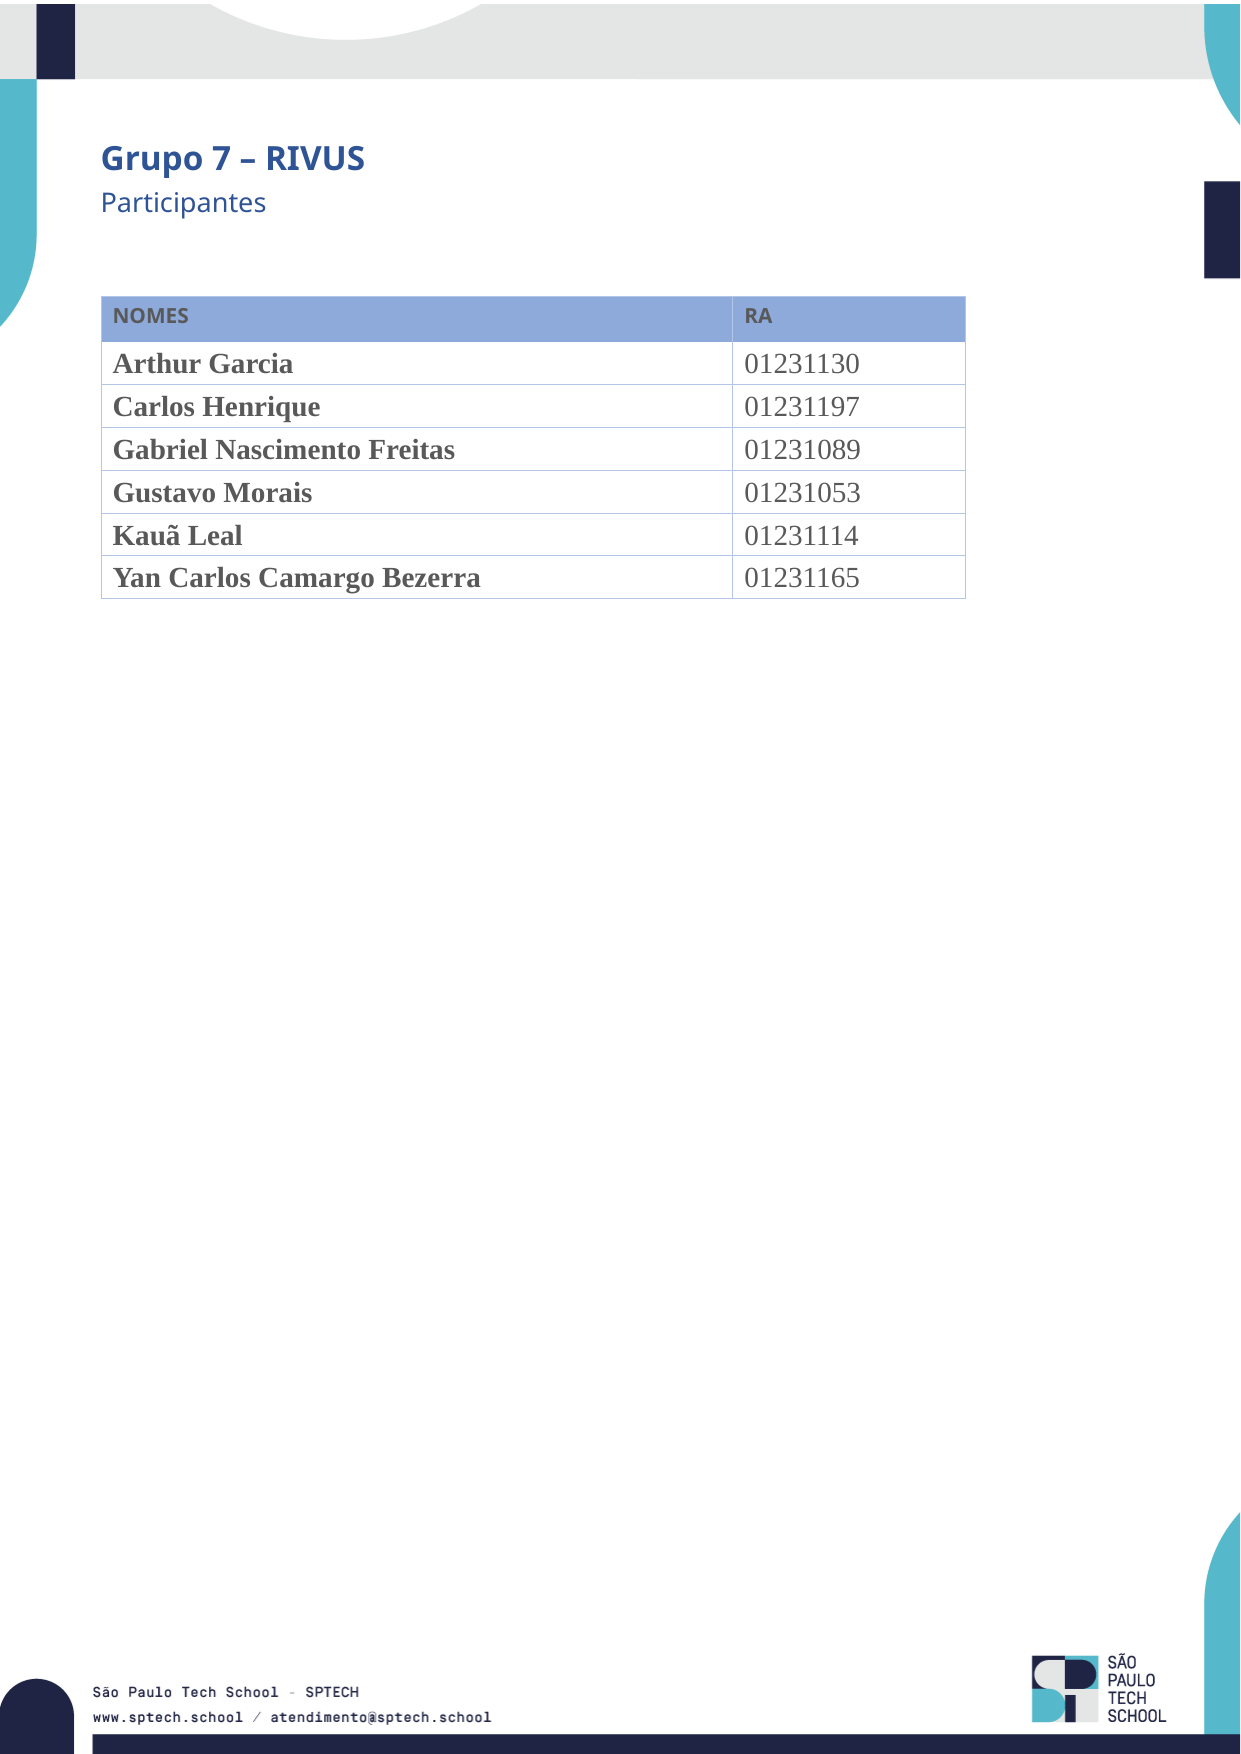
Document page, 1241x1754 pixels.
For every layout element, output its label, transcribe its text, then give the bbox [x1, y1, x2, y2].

table_cell 01231130 [733, 342, 965, 384]
table_cell Carlos Henrique [102, 385, 732, 427]
table_header NOMES [102, 297, 732, 339]
table_cell Gustavo Morais [102, 471, 732, 512]
subtitle Grupo 7 – RIVUS [100, 134, 1140, 180]
table_cell Kauã Leal [102, 514, 732, 555]
picture [0, 4, 1241, 1754]
subtitle Participantes [100, 184, 1140, 221]
table_header RA [733, 297, 965, 339]
table_cell 01231053 [733, 471, 965, 512]
table_cell 01231114 [733, 514, 965, 555]
table_cell 01231165 [733, 556, 965, 598]
table_cell Yan Carlos Camargo Bezerra [102, 556, 732, 598]
table_cell Gabriel Nascimento Freitas [102, 428, 732, 469]
table_cell Arthur Garcia [102, 342, 732, 384]
table_cell 01231089 [733, 428, 965, 469]
table_cell 01231197 [733, 385, 965, 427]
